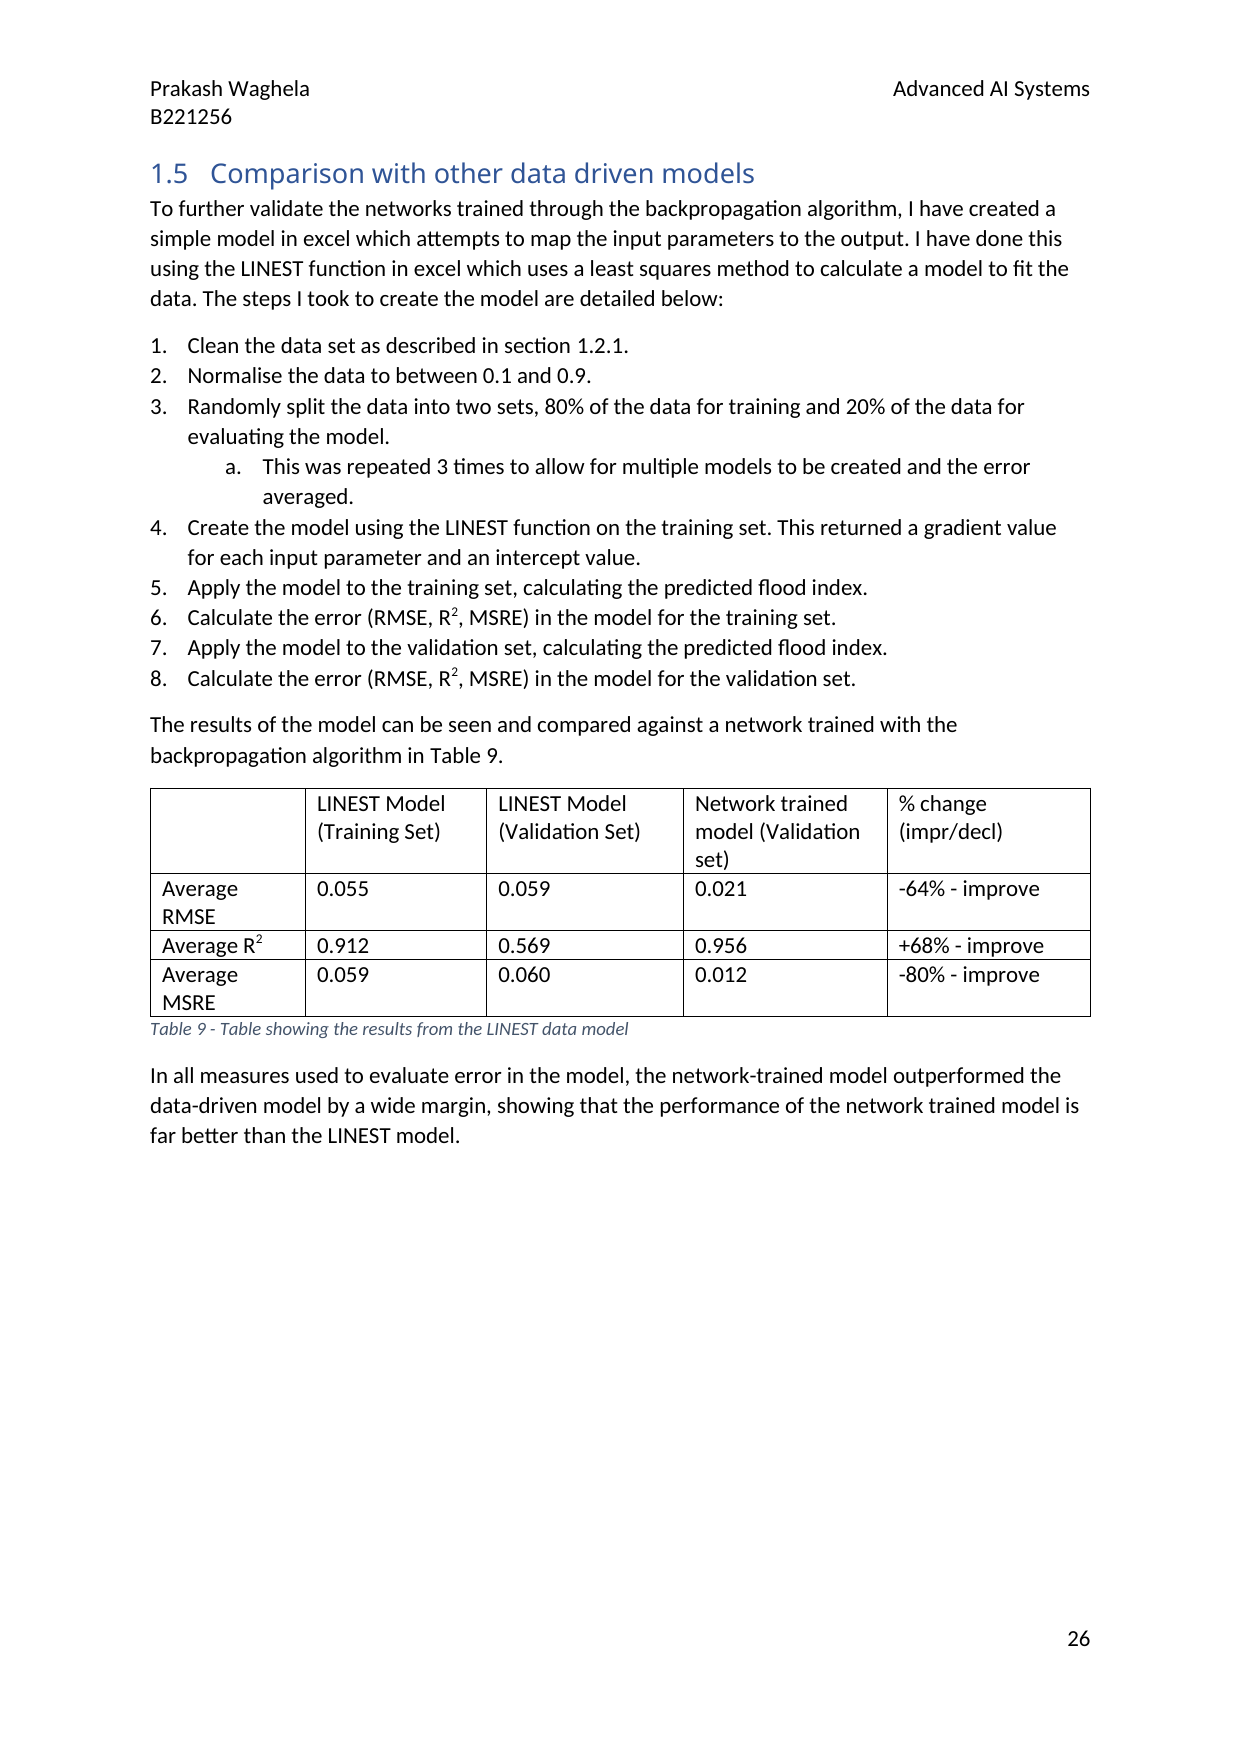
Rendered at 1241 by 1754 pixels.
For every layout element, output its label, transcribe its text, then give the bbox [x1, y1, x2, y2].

table_cell 0.912 [306, 931, 486, 959]
list Create the model using the LINEST function on the training set. This returned a gradient value for each input parameter and an intercept value. [150, 513, 1090, 571]
table_header Network trained model (Validation set) [684, 789, 887, 873]
list Normalise the data to between 0.1 and 0.9. [150, 362, 1090, 390]
table_cell -64% - improve [888, 874, 1090, 930]
table_cell 0.059 [487, 874, 683, 930]
list Apply the model to the training set, calculating the predicted flood index. [150, 573, 1090, 601]
table_cell 0.060 [487, 960, 683, 1016]
table_header LINEST Model (Validation Set) [487, 789, 683, 873]
text In all measures used to evaluate error in the model, the network-trained model outperformed the data-driven model by a wide margin, showing that the performance of the network trained model is far better than the LINEST model. [150, 1061, 1090, 1149]
table_cell Average MSRE [151, 960, 305, 1016]
list Randomly split the data into two sets, 80% of the data for training and 20% of the data for evaluating the model. [150, 392, 1090, 450]
table_cell 0.956 [684, 931, 887, 959]
list This was repeated 3 times to allow for multiple models to be created and the error averaged. [225, 452, 1090, 511]
table_cell Average R2 [151, 931, 305, 959]
table_cell 0.021 [684, 874, 887, 930]
table_cell -80% - improve [888, 960, 1090, 1016]
table_cell +68% - improve [888, 931, 1090, 959]
table_cell 0.055 [306, 874, 486, 930]
list Calculate the error (RMSE, R2, MSRE) in the model for the validation set. [150, 664, 1090, 692]
text To further validate the networks trained through the backpropagation algorithm, I have created a simple model in excel which attempts to map the input parameters to the output. I have done this using the LINEST function in excel which uses a least squares method to calculate a model to fit the data. The steps I took to create the model are detailed below: [150, 194, 1090, 313]
text The results of the model can be seen and compared against a network trained with the backpropagation algorithm in Table 9. [150, 711, 1090, 769]
table_cell Average RMSE [151, 874, 305, 930]
list Clean the data set as described in section 1.2.1. [150, 331, 1090, 359]
table_header LINEST Model (Training Set) [306, 789, 486, 873]
list Apply the model to the validation set, calculating the predicted flood index. [150, 633, 1090, 662]
list Calculate the error (RMSE, R2, MSRE) in the model for the training set. [150, 603, 1090, 631]
table_cell 0.059 [306, 960, 486, 1016]
subtitle Comparison with other data driven models [150, 154, 1090, 191]
table_header % change (impr/decl) [888, 789, 1090, 873]
table_cell 0.012 [684, 960, 887, 1016]
table_cell 0.569 [487, 931, 683, 959]
table_header [151, 789, 305, 873]
